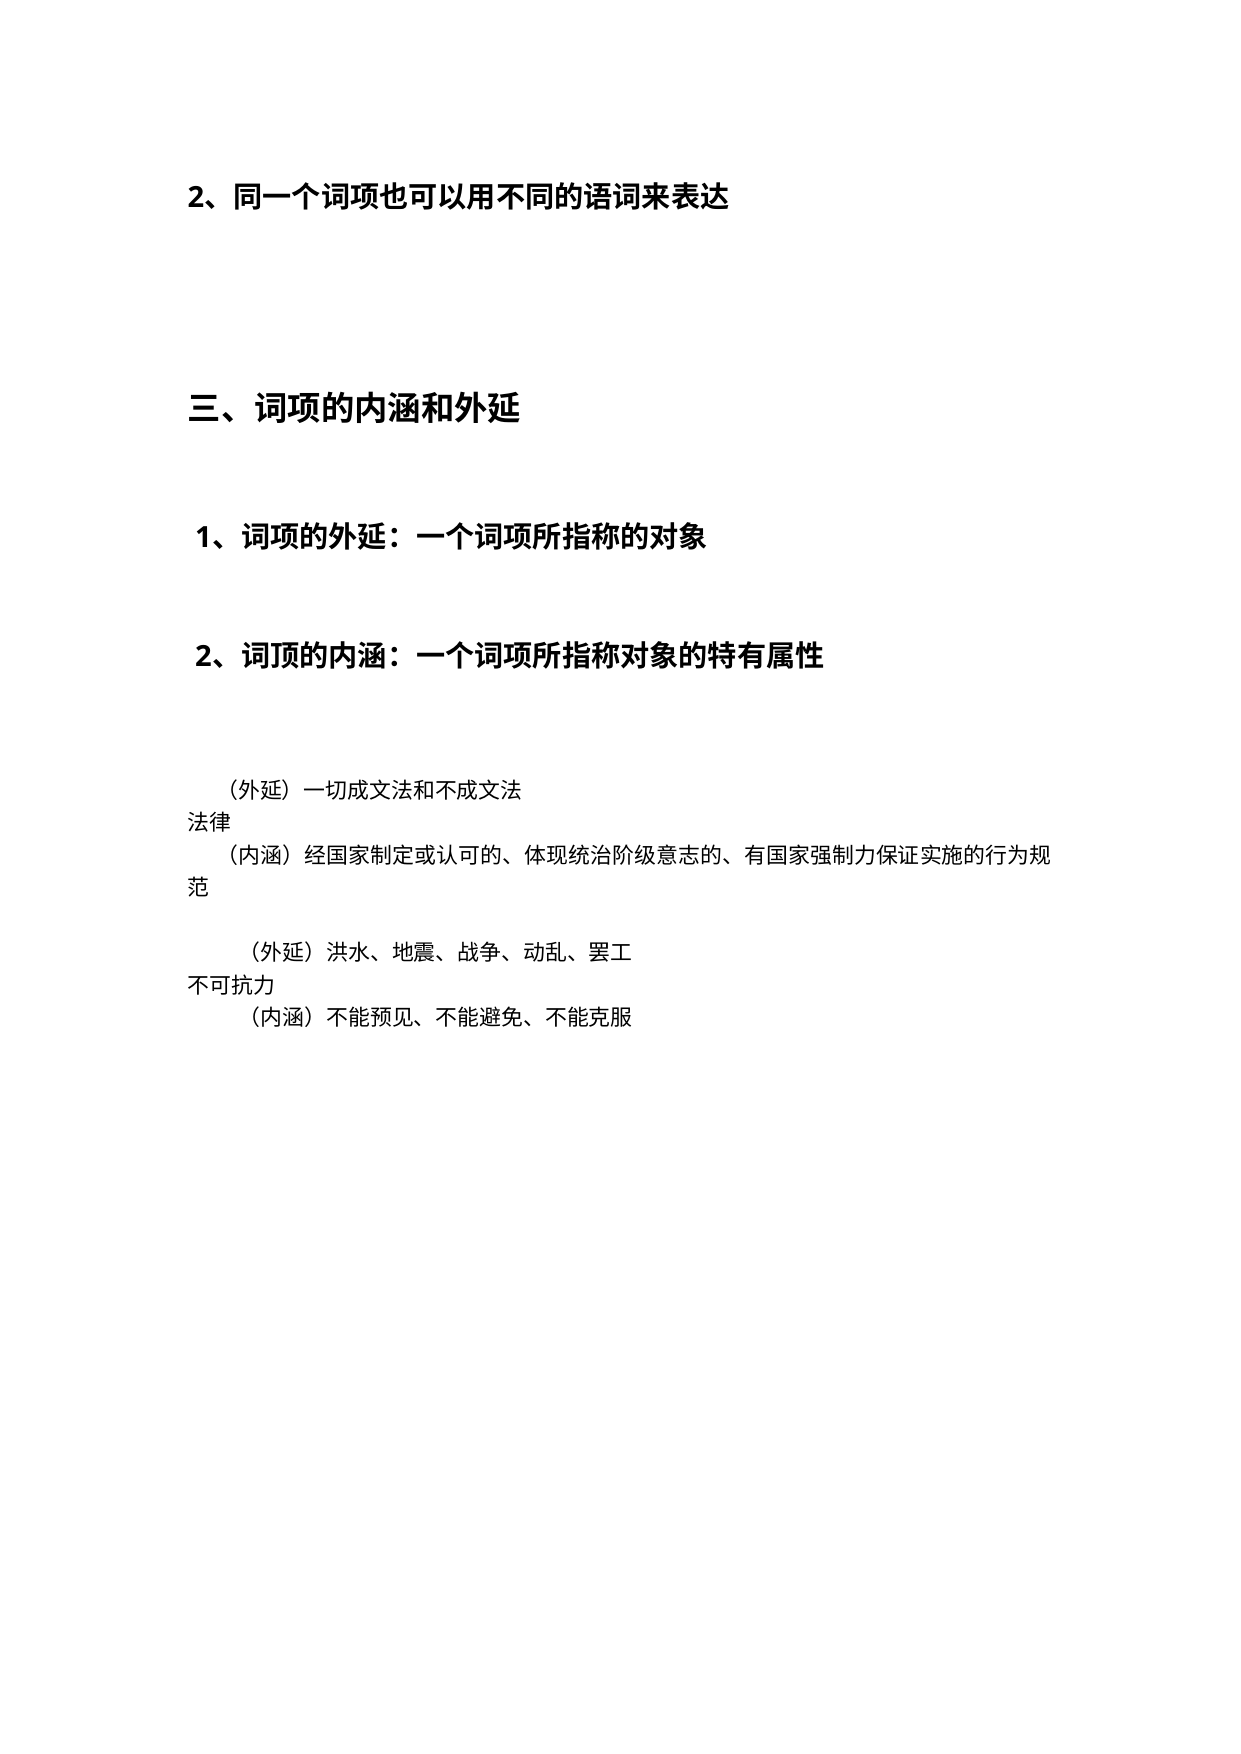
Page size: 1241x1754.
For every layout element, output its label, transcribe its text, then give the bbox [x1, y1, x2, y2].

text （外延）一切成文法和不成文法 [187, 772, 1053, 805]
text 不可抗力 [187, 967, 1053, 1000]
subtitle 2、词顶的内涵：一个词项所指称对象的特有属性 [187, 621, 1053, 686]
subtitle 1、词项的外延：一个词项所指称的对象 [187, 502, 1053, 567]
subtitle 三、词项的内涵和外延 [187, 373, 1053, 438]
text （内涵）经国家制定或认可的、体现统治阶级意志的、有国家强制力保证实施的行为规范 [187, 837, 1053, 902]
text 法律 [187, 805, 1053, 837]
text （外延）洪水、地震、战争、动乱、罢工 [187, 935, 1053, 967]
subtitle 2、同一个词项也可以用不同的语词来表达 [187, 162, 1053, 227]
text （内涵）不能预见、不能避免、不能克服 [187, 1000, 1053, 1032]
